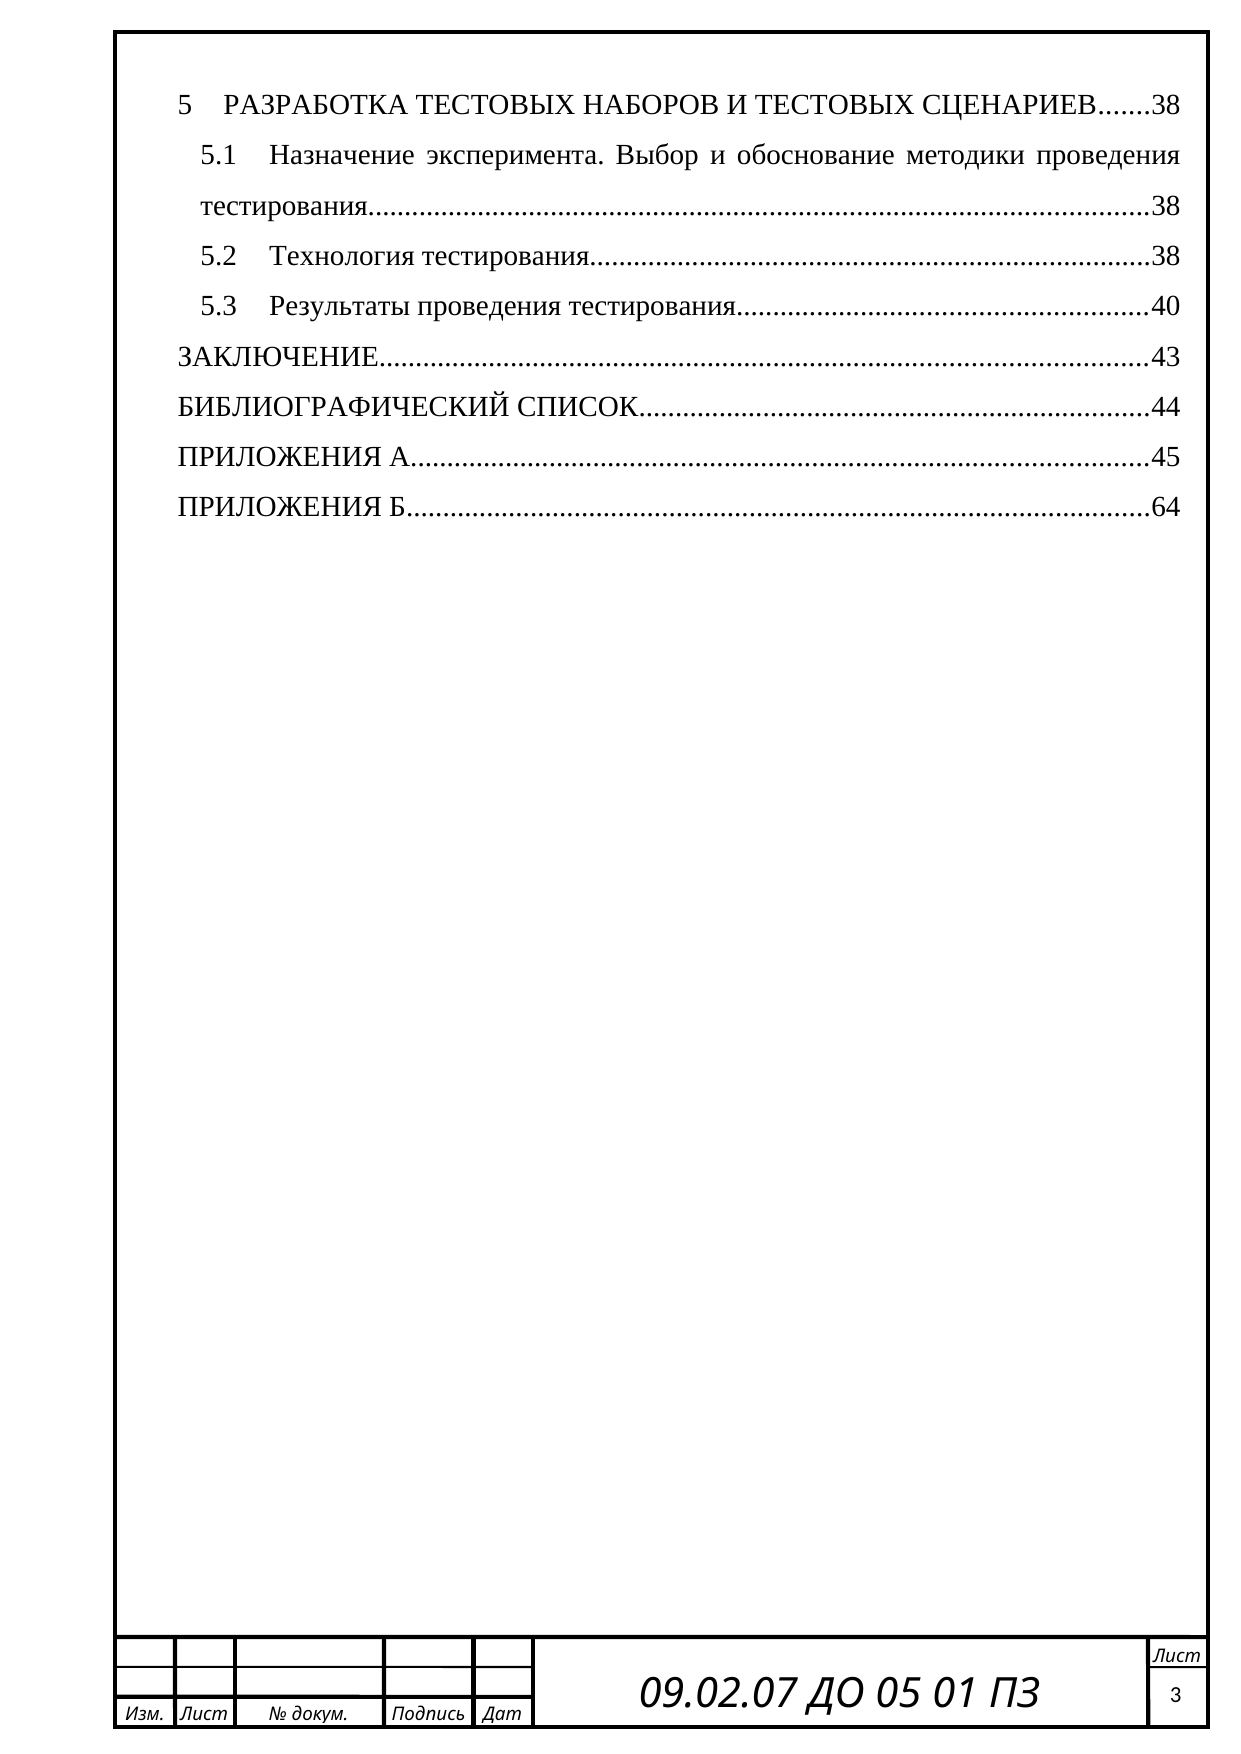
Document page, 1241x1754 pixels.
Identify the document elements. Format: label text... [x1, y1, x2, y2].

text 5.3 Результаты проведения тестирования 40 [200, 288, 1181, 322]
text 5 РАЗРАБОТКА ТЕСТОВЫХ НАБОРОВ И ТЕСТОВЫХ СЦЕНАРИЕВ 38 [177, 87, 1181, 121]
text БИБЛИОГРАФИЧЕСКИЙ СПИСОК 44 [177, 389, 1181, 422]
text ЗАКЛЮЧЕНИЕ 43 [177, 339, 1181, 372]
text ПРИЛОЖЕНИЯ Б 64 [177, 489, 1181, 523]
text ПРИЛОЖЕНИЯ А 45 [177, 439, 1181, 473]
text 5.1 Назначение эксперимента. Выбор и обоснование методики проведения тестирования 38 [200, 137, 1181, 221]
text 5.2 Технология тестирования 38 [200, 238, 1181, 272]
